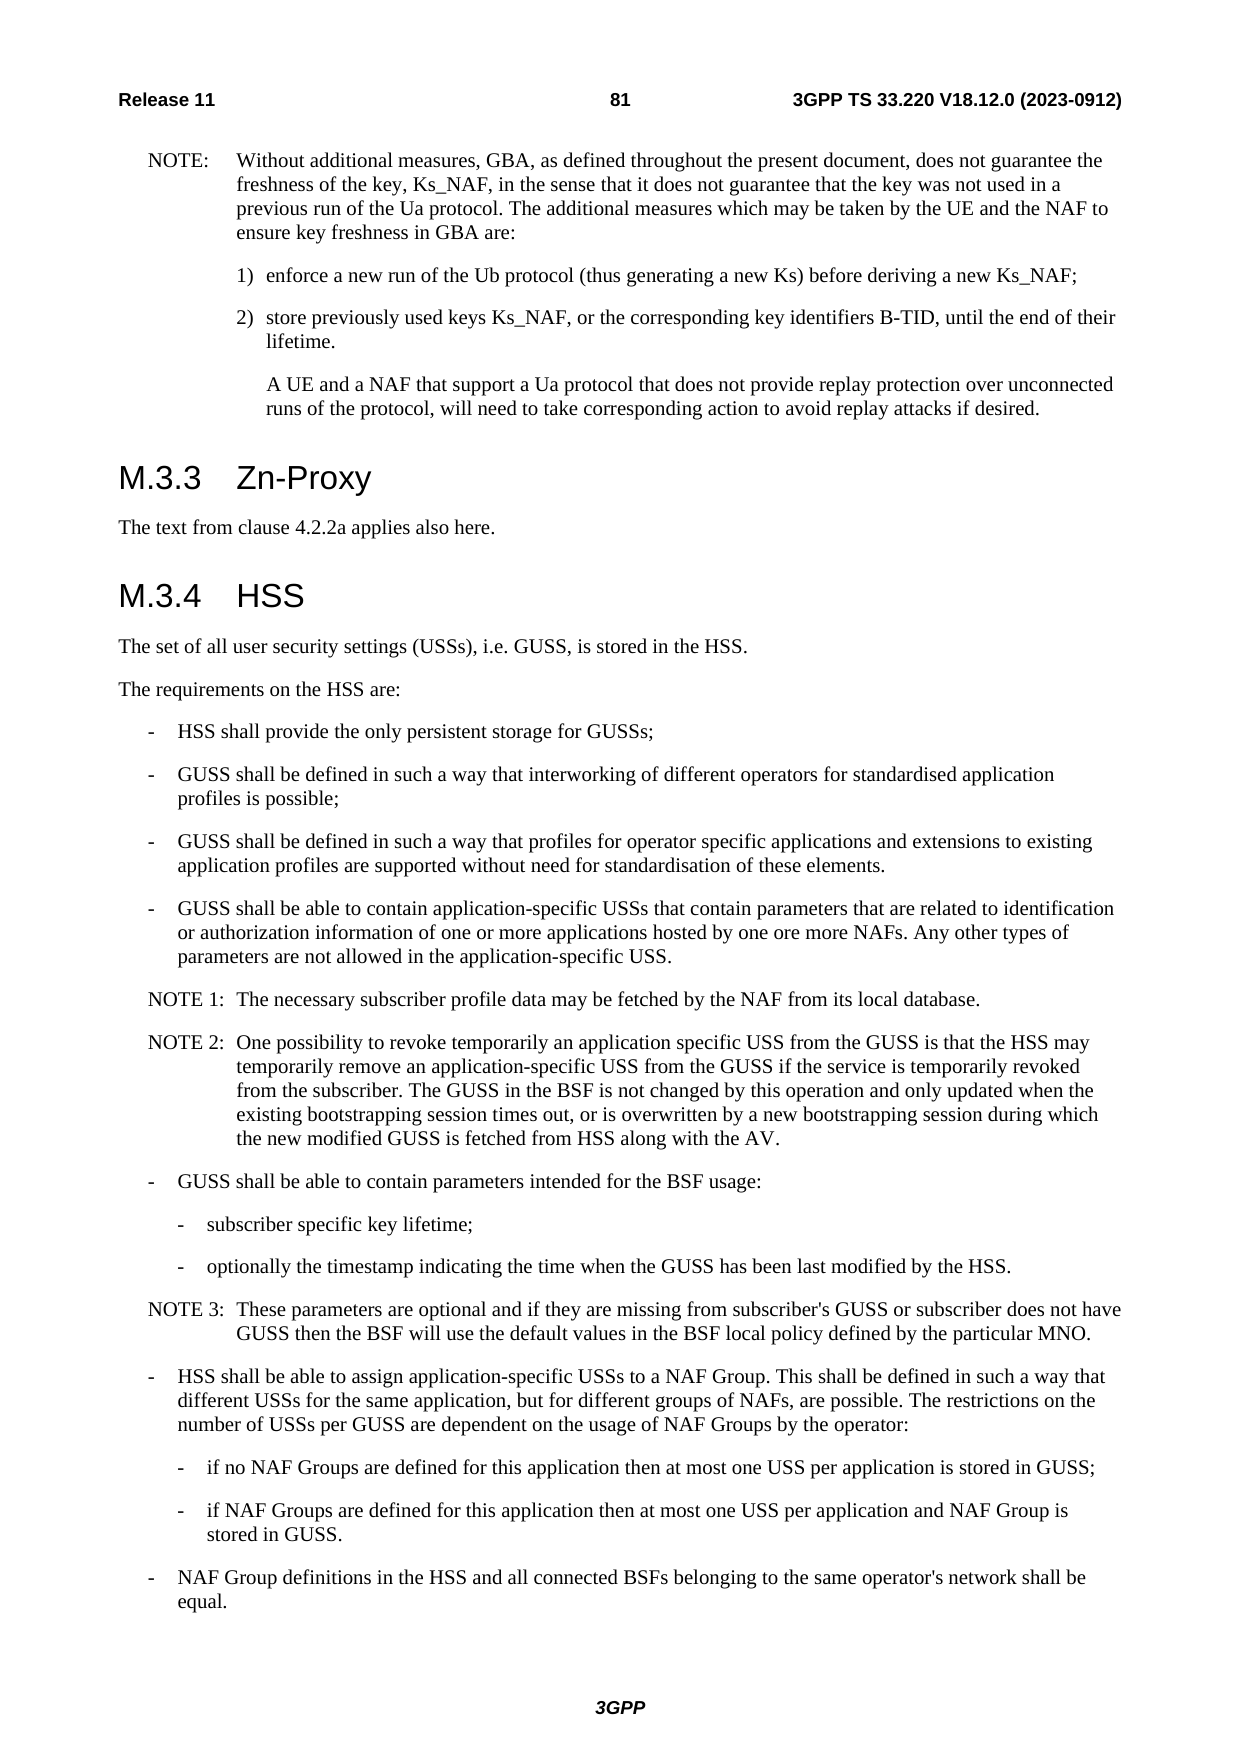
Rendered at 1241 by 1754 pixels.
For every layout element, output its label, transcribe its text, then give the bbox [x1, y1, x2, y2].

text - HSS shall provide the only persistent storage for GUSSs; [148, 719, 1122, 743]
subtitle M.3.3 Zn-Proxy [118, 458, 1122, 496]
text - HSS shall be able to assign application-specific USSs to a NAF Group. This shall be defined in such a way that different USSs for the same application, but for different groups of NAFs, are possible. The restrictions on the number of USSs per GUSS are dependent on the usage of NAF Groups by the operator: [148, 1364, 1122, 1436]
text - optionally the timestamp indicating the time when the GUSS has been last modified by the HSS. [177, 1254, 1122, 1278]
subtitle M.3.4 HSS [118, 577, 1122, 615]
text The set of all user security settings (USSs), i.e. GUSS, is stored in the HSS. [118, 634, 1122, 658]
text NOTE: Without additional measures, GBA, as defined throughout the present document, does not guarantee the freshness of the key, Ks_NAF, in the sense that it does not guarantee that the key was not used in a previous run of the Ua protocol. The additional measures which may be taken by the UE and the NAF to ensure key freshness in GBA are: [148, 147, 1122, 244]
text 2) store previously used keys Ks_NAF, or the corresponding key identifiers B-TID, until the end of their lifetime. [236, 305, 1122, 353]
text NOTE 2: One possibility to revoke temporarily an application specific USS from the GUSS is that the HSS may temporarily remove an application-specific USS from the GUSS if the service is temporarily revoked from the subscriber. The GUSS in the BSF is not changed by this operation and only updated when the existing bootstrapping session times out, or is overwritten by a new bootstrapping session during which the new modified GUSS is fetched from HSS along with the AV. [148, 1030, 1122, 1150]
text - GUSS shall be defined in such a way that profiles for operator specific applications and extensions to existing application profiles are supported without need for standardisation of these elements. [148, 829, 1122, 877]
text NOTE 3: These parameters are optional and if they are missing from subscriber's GUSS or subscriber does not have GUSS then the BSF will use the default values in the BSF local policy defined by the particular MNO. [148, 1297, 1122, 1345]
text - if no NAF Groups are defined for this application then at most one USS per application is stored in GUSS; [177, 1455, 1122, 1479]
text - GUSS shall be defined in such a way that interworking of different operators for standardised application profiles is possible; [148, 762, 1122, 810]
text NOTE 1: The necessary subscriber profile data may be fetched by the NAF from its local database. [148, 987, 1122, 1011]
text 1) enforce a new run of the Ub protocol (thus generating a new Ks) before deriving a new Ks_NAF; [236, 262, 1122, 287]
text The requirements on the HSS are: [118, 677, 1122, 701]
text - if NAF Groups are defined for this application then at most one USS per application and NAF Group is stored in GUSS. [177, 1498, 1122, 1546]
text - subscriber specific key lifetime; [177, 1212, 1122, 1236]
text - GUSS shall be able to contain parameters intended for the BSF usage: [148, 1169, 1122, 1193]
text - GUSS shall be able to contain application-specific USSs that contain parameters that are related to identification or authorization information of one or more applications hosted by one ore more NAFs. Any other types of parameters are not allowed in the application-specific USS. [148, 896, 1122, 968]
text - NAF Group definitions in the HSS and all connected BSFs belonging to the same operator's network shall be equal. [148, 1565, 1122, 1613]
text A UE and a NAF that support a Ua protocol that does not provide replay protection over unconnected runs of the protocol, will need to take corresponding action to avoid replay attacks if desired. [236, 372, 1122, 420]
text The text from clause 4.2.2a applies also here. [118, 515, 1122, 539]
